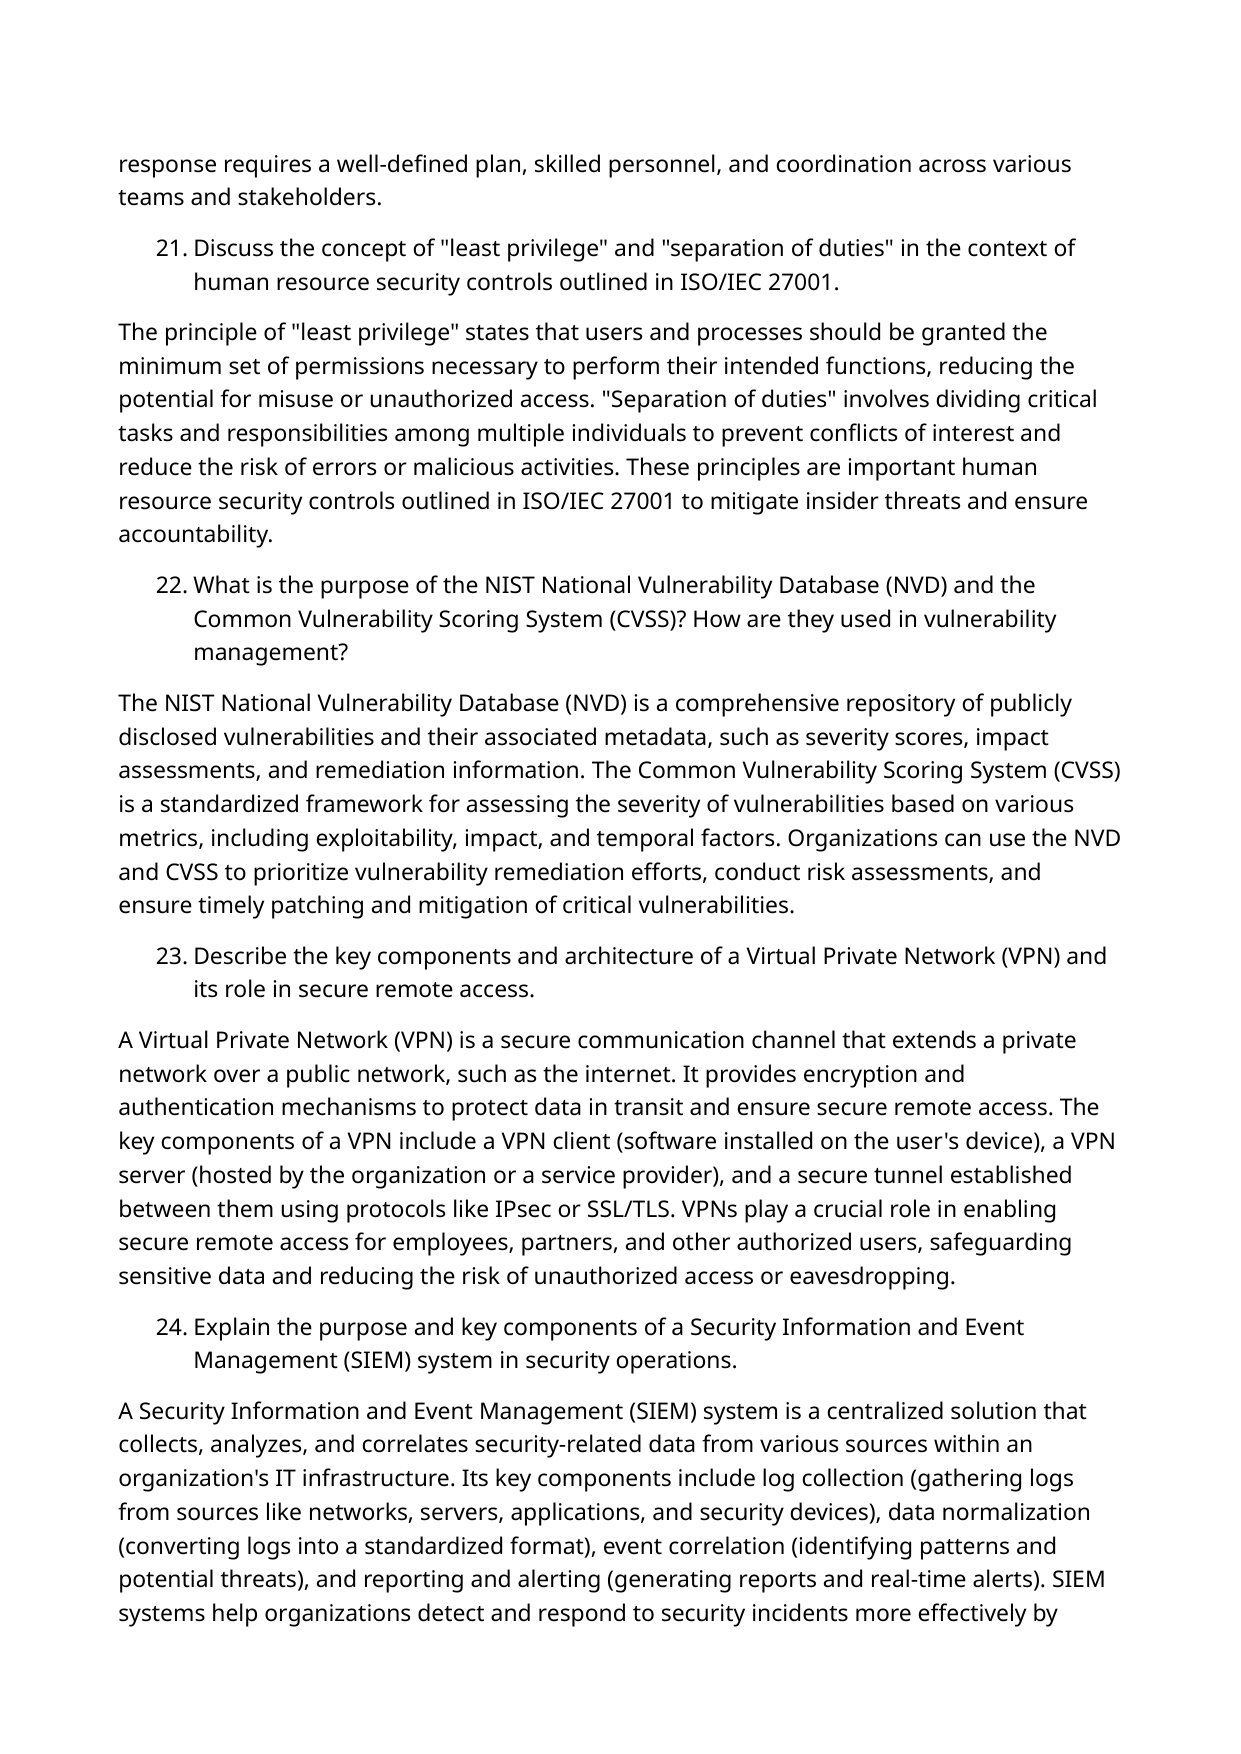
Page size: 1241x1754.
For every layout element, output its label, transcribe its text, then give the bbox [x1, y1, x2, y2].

list Describe the key components and architecture of a Virtual Private Network (VPN) and its role in secure remote access. [156, 940, 1122, 1005]
list Discuss the concept of "least privilege" and "separation of duties" in the context of human resource security controls outlined in ISO/IEC 27001. [156, 232, 1122, 297]
text The NIST National Vulnerability Database (NVD) is a comprehensive repository of publicly disclosed vulnerabilities and their associated metadata, such as severity scores, impact assessments, and remediation information. The Common Vulnerability Scoring System (CVSS) is a standardized framework for assessing the severity of vulnerabilities based on various metrics, including exploitability, impact, and temporal factors. Organizations can use the NVD and CVSS to prioritize vulnerability remediation efforts, conduct risk assessments, and ensure timely patching and mitigation of critical vulnerabilities. [118, 687, 1122, 921]
list What is the purpose of the NIST National Vulnerability Database (NVD) and the Common Vulnerability Scoring System (CVSS)? How are they used in vulnerability management? [156, 569, 1122, 668]
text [118, 1395, 1122, 1628]
list Explain the purpose and key components of a Security Information and Event Management (SIEM) system in security operations. [156, 1311, 1122, 1376]
text The principle of "least privilege" states that users and processes should be granted the minimum set of permissions necessary to perform their intended functions, reducing the potential for misuse or unauthorized access. "Separation of duties" involves dividing critical tasks and responsibilities among multiple individuals to prevent conflicts of interest and reduce the risk of errors or malicious activities. These principles are important human resource security controls outlined in ISO/IEC 27001 to mitigate insider threats and ensure accountability. [118, 316, 1122, 550]
text A Virtual Private Network (VPN) is a secure communication channel that extends a private network over a public network, such as the internet. It provides encryption and authentication mechanisms to protect data in transit and ensure secure remote access. The key components of a VPN include a VPN client (software installed on the user's device), a VPN server (hosted by the organization or a service provider), and a secure tunnel established between them using protocols like IPsec or SSL/TLS. VPNs play a crucial role in enabling secure remote access for employees, partners, and other authorized users, safeguarding sensitive data and reducing the risk of unauthorized access or eavesdropping. [118, 1024, 1122, 1291]
